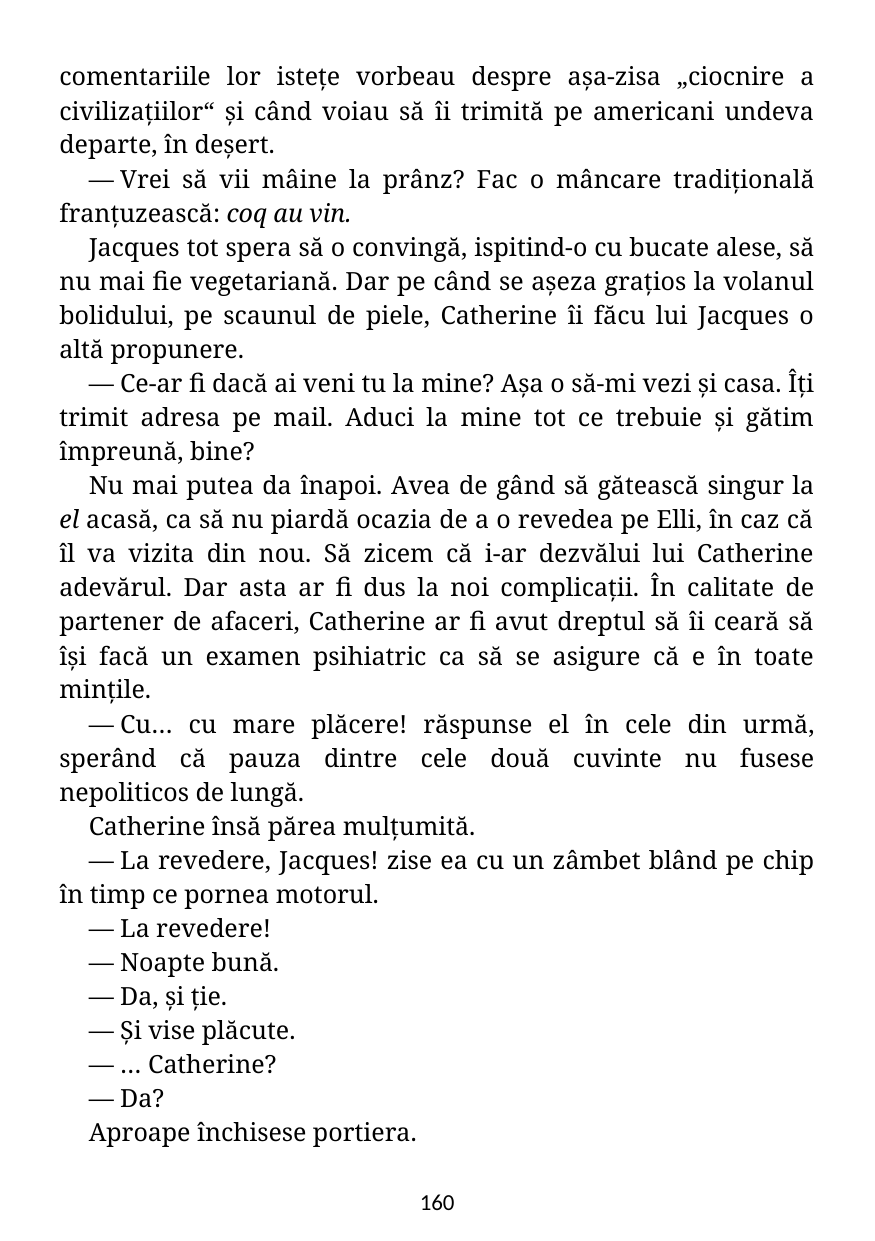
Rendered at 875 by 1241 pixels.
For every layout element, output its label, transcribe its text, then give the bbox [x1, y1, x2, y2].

text — Cu… cu mare plăcere! răspunse el în cele din urmă, sperând că pauza dintre cele două cuvinte nu fusese nepoliticos de lungă. [59, 706, 815, 808]
text Nu mai putea da înapoi. Avea de gând să gătească singur la el acasă, ca să nu piardă ocazia de a o revedea pe Elli, în caz că îl va vizita din nou. Să zicem că i-ar dezvălui lui Catherine adevărul. Dar asta ar fi dus la noi complicaţii. În calitate de partener de afaceri, Catherine ar fi avut dreptul să îi ceară să îşi facă un examen psihiatric ca să se asigure că e în toate minţile. [59, 468, 815, 706]
text — Vrei să vii mâine la prânz? Fac o mâncare tradiţională franţuzească: coq au vin. [59, 161, 815, 229]
text — … Catherine? [59, 1047, 815, 1081]
text Jacques tot spera să o convingă, ispitind-o cu bucate alese, să nu mai fie vegetariană. Dar pe când se aşeza graţios la volanul bolidului, pe scaunul de piele, Catherine îi făcu lui Jacques o altă propunere. [59, 229, 815, 366]
text — La revedere! [59, 911, 815, 945]
text — Noapte bună. [59, 945, 815, 979]
text — Da, şi ţie. [59, 979, 815, 1013]
text — Şi vise plăcute. [59, 1013, 815, 1047]
text — Ce-ar fi dacă ai veni tu la mine? Aşa o să-mi vezi şi casa. Îţi trimit adresa pe mail. Aduci la mine tot ce trebuie şi gătim împreună, bine? [59, 366, 815, 468]
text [59, 59, 815, 161]
text — La revedere, Jacques! zise ea cu un zâmbet blând pe chip în timp ce pornea motorul. [59, 842, 815, 911]
text Catherine însă părea mulţumită. [59, 808, 815, 842]
text Aproape închisese portiera. [59, 1115, 815, 1149]
text — Da? [59, 1081, 815, 1115]
